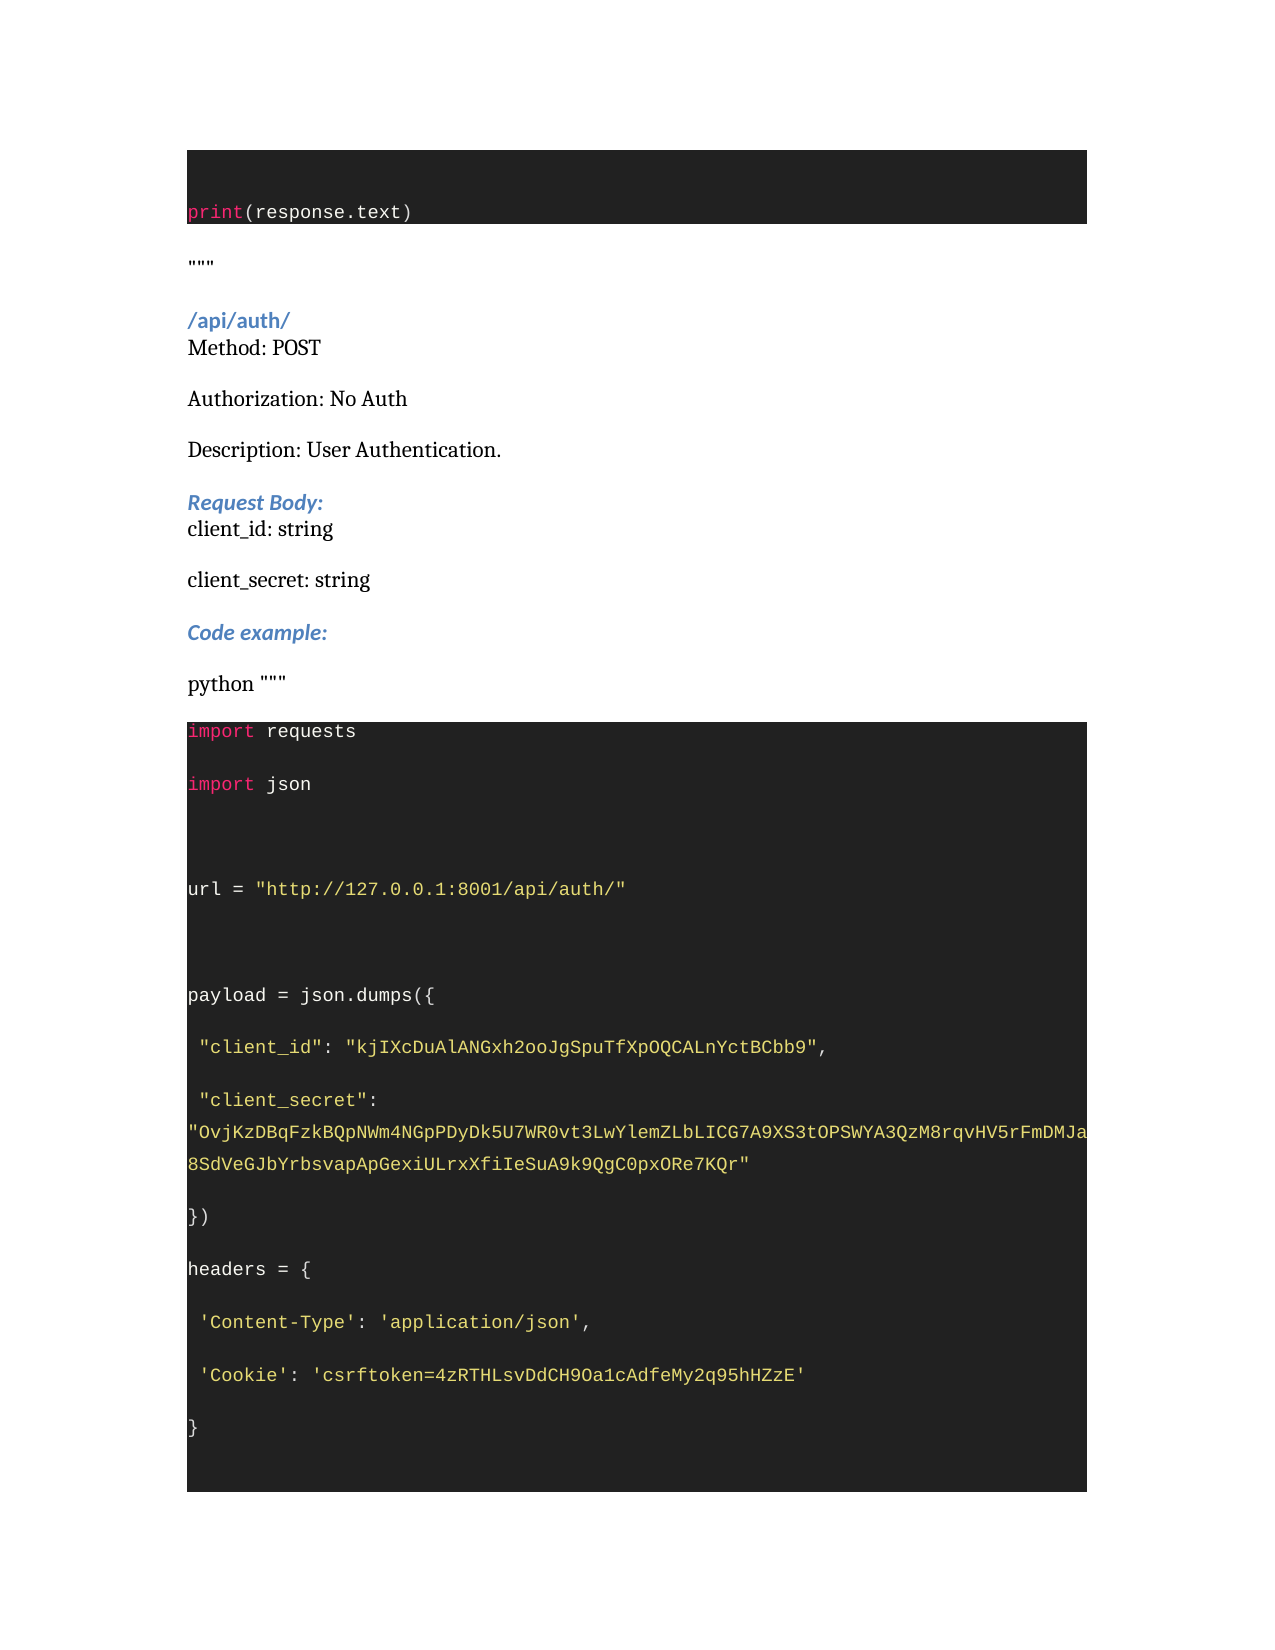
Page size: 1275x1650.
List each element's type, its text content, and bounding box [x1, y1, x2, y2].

text "client_id": "kjIXcDuAlANGxh2ooJgSpuTfXpOQCALnYctBCbb9", [187, 1038, 1087, 1059]
text """ [187, 255, 1087, 282]
text headers = { [187, 1260, 1087, 1281]
text "client_secret": "OvjKzDBqFzkBQpNWm4NGpPDyDk5U7WR0vt3LwYlemZLbLICG7A9XS3tOPSWYA3QzM8rqvHV5rFmDMJa8SdVeGJbYrbsvapApGexiULrxXfiIeSuA9k9QgC0pxORe7KQr" [187, 1091, 1087, 1176]
text Code example: [187, 618, 1087, 646]
text client_secret: string [187, 567, 1087, 593]
text }) [187, 1207, 1087, 1228]
text import requests [187, 722, 1087, 743]
text python """ [187, 671, 1087, 697]
text Description: User Authentication. [187, 437, 1087, 463]
text 'Content-Type': 'application/json', [187, 1313, 1087, 1334]
text 'Cookie': 'csrftoken=4zRTHLsvDdCH9Oa1cAdfeMy2q95hHZzE' [187, 1365, 1087, 1387]
text } [187, 1418, 1087, 1439]
text Authorization: No Auth [187, 386, 1087, 412]
text Method: POST [187, 334, 1087, 361]
text payload = json.dumps({ [187, 985, 1087, 1007]
text print(response.text) [187, 203, 1087, 224]
subtitle /api/auth/ [187, 306, 1087, 334]
text url = "http://127.0.0.1:8001/api/auth/" [187, 880, 1087, 901]
text client_id: string [187, 516, 1087, 542]
subtitle Request Body: [187, 488, 1087, 516]
text import json [187, 774, 1087, 796]
